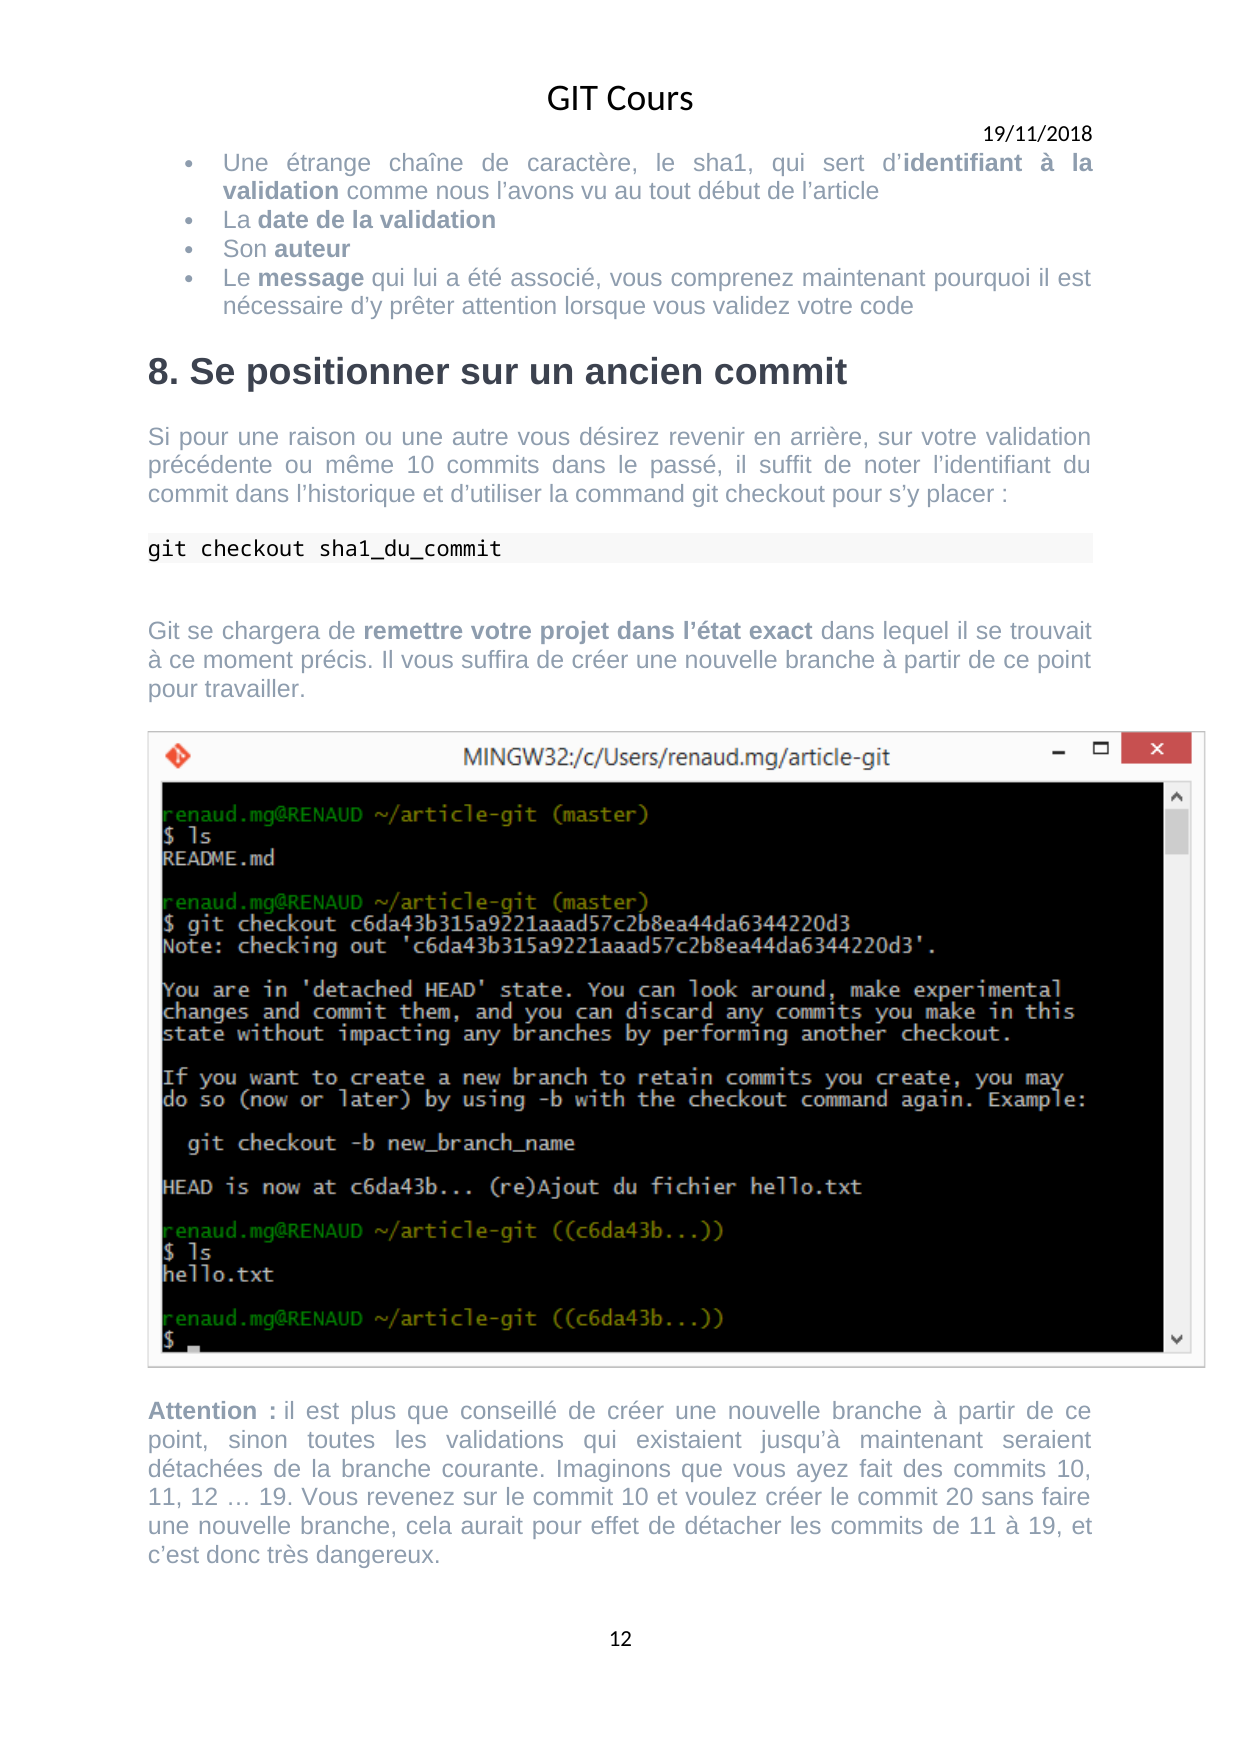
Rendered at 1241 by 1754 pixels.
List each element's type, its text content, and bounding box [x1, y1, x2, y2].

list Le message qui lui a été associé, vous comprenez maintenant pourquoi il est nécessaire d’y prêter attention lorsque vous validez votre code [185, 263, 1093, 320]
text Attention : il est plus que conseillé de créer une nouvelle branche à partir de ce point, sinon toutes les validations qui existaient jusqu’à maintenant seraient détachées de la branche courante. Imaginons que vous ayez fait des commits 10, 11, 12 … 19. Vous revenez sur le commit 10 et voulez créer le commit 20 sans faire une nouvelle branche, cela aurait pour effet de détacher les commits de 11 à 19, et c’est donc très dangereux. [148, 1396, 1093, 1568]
text Si pour une raison ou une autre vous désirez revenir en arrière, sur votre validation précédente ou même 10 commits dans le passé, il suffit de noter l’identifiant du commit dans l’historique et d’utiliser la command git checkout pour s’y placer : [148, 422, 1093, 508]
text 8. Se positionner sur un ancien commit [148, 349, 1093, 392]
text git checkout sha1_du_commit [148, 533, 1093, 563]
list Son auteur [185, 234, 1093, 263]
list Une étrange chaîne de caractère, le sha1, qui sert d’identifiant à la validation comme nous l’avons vu au tout début de l’article [185, 148, 1093, 205]
text Git se chargera de remettre votre projet dans l’état exact dans lequel il se trouvait à ce moment précis. Il vous suffira de créer une nouvelle branche à partir de ce point pour travailler. [148, 616, 1093, 703]
list La date de la validation [185, 205, 1093, 234]
picture [147, 731, 1206, 1368]
